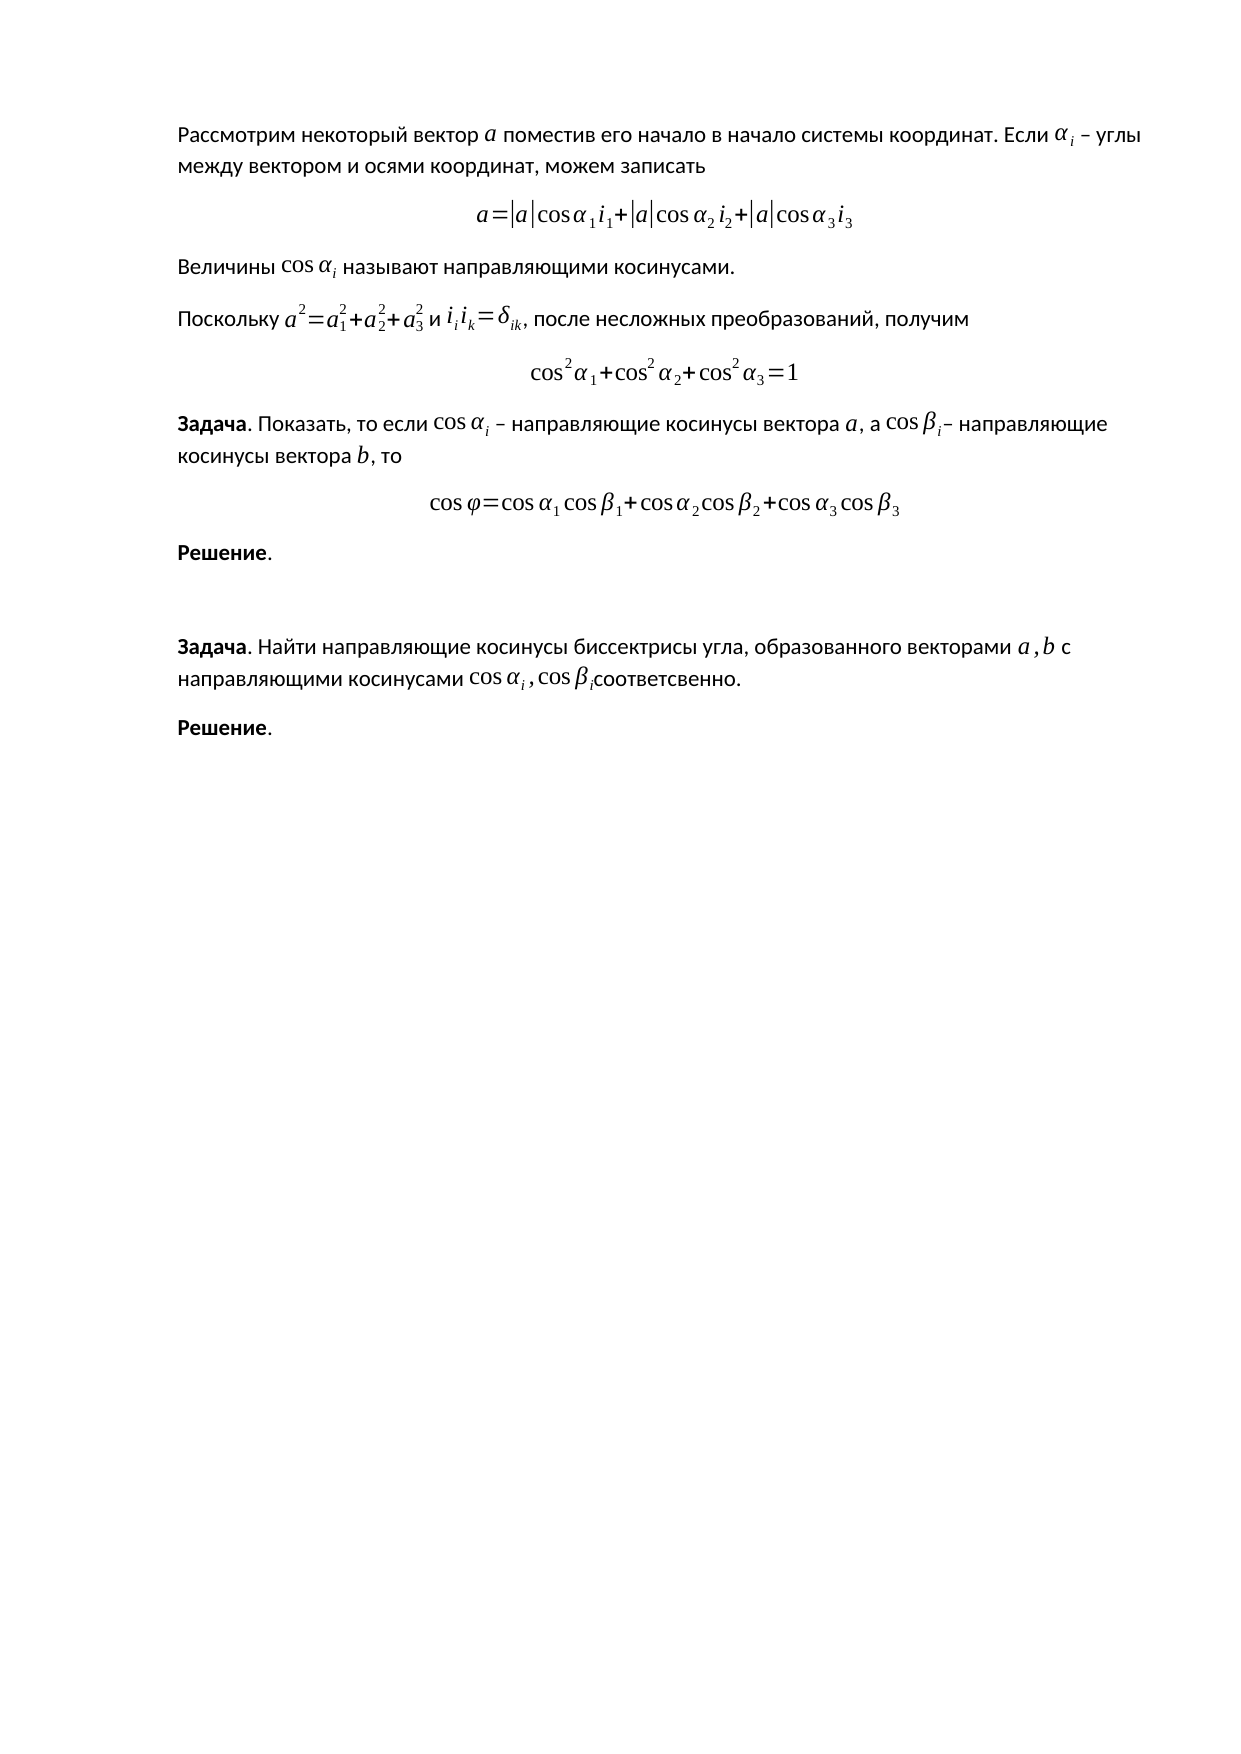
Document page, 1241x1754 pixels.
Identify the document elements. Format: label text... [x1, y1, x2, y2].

text Решение. [177, 713, 1152, 741]
text Задача. Показать, то если – направляющие косинусы вектора , а – направляющие косинусы вектора , то [177, 408, 1152, 469]
text Рассмотрим некоторый вектор поместив его начало в начало системы координат. Если – углы между вектором и осями координат, можем записать [177, 118, 1152, 180]
text Величины называют направляющими косинусами. [177, 250, 1152, 282]
text Решение. [177, 538, 1152, 567]
text Поскольку и , после несложных преобразований, получим [177, 300, 1152, 335]
text Задача. Найти направляющие косинусы биссектрисы угла, образованного векторами с направляющими косинусами соответсвенно. [177, 632, 1152, 694]
